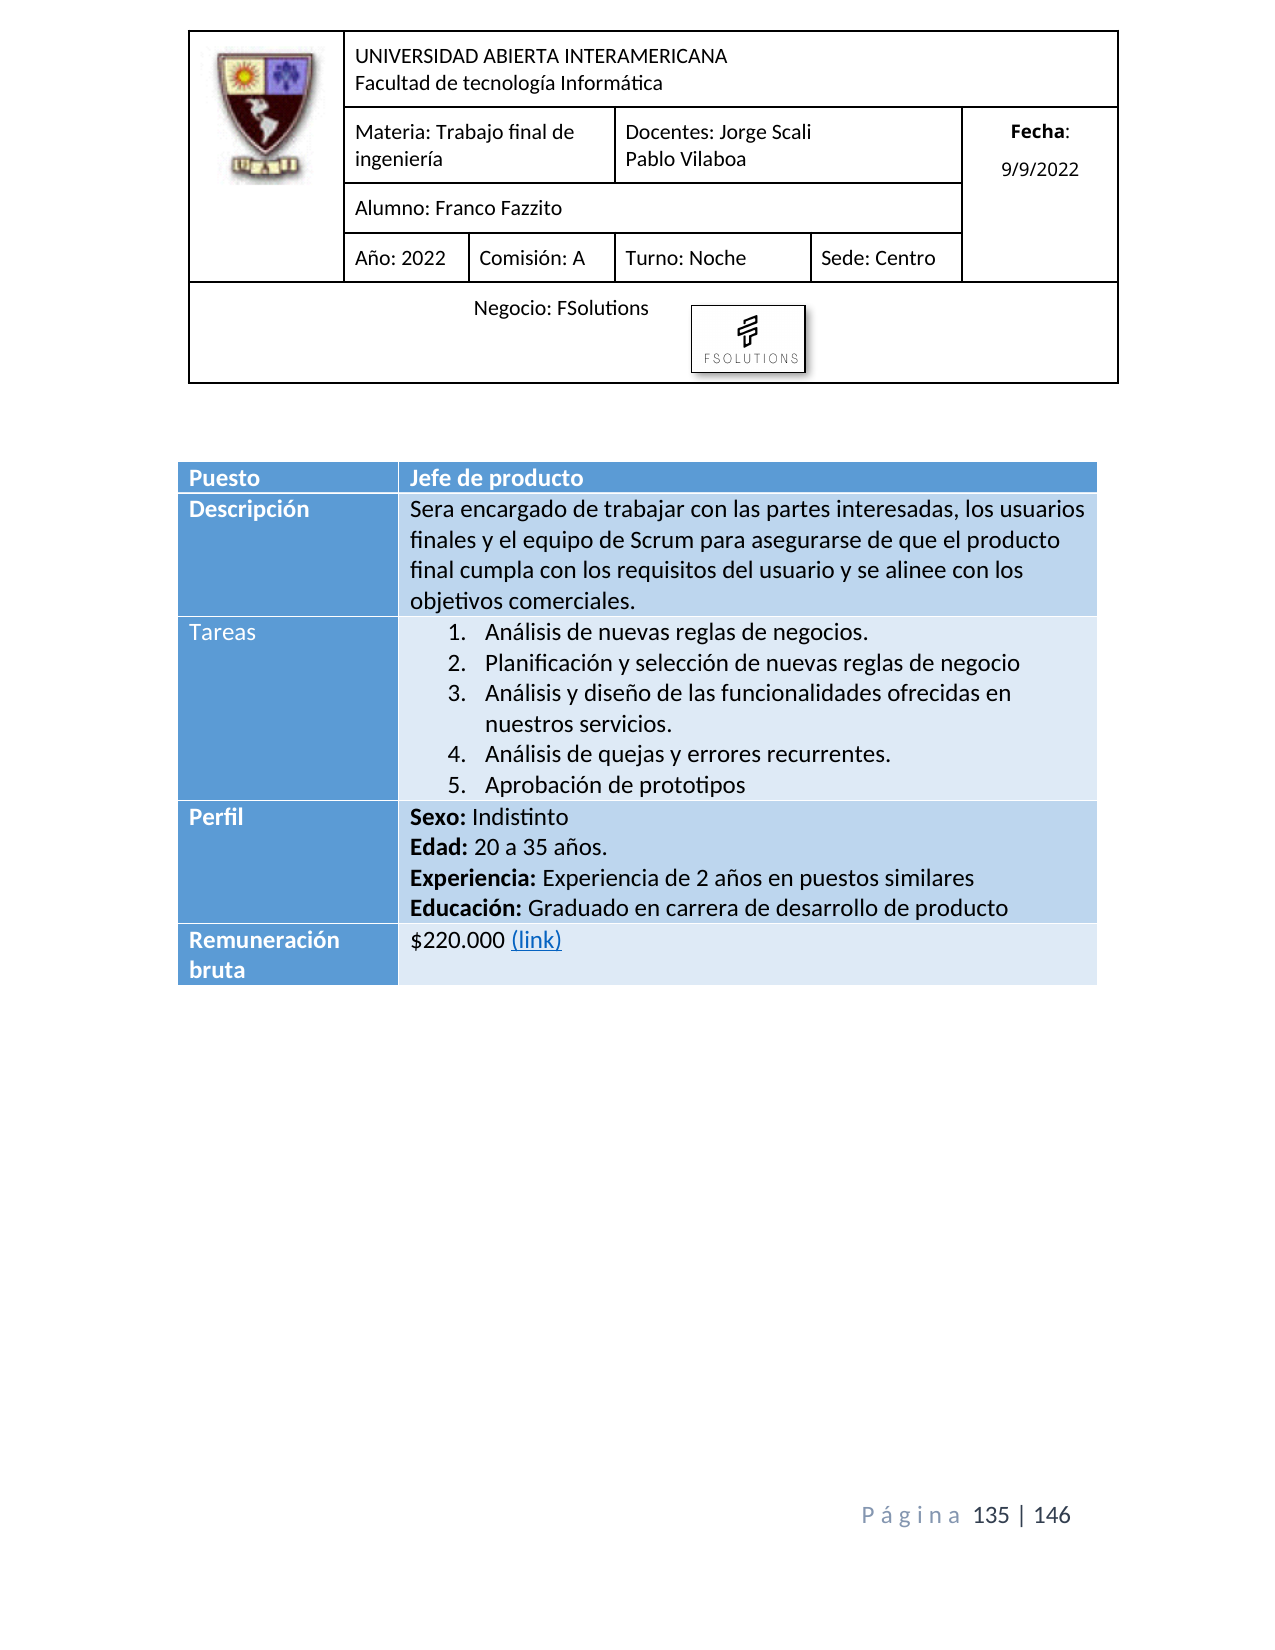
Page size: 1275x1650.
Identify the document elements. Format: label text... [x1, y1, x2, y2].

table_cell $220.000 (link) [399, 924, 1097, 985]
table_cell Sera encargado de trabajar con las partes interesadas, los usuarios finales y el equipo de Scrum para asegurarse de que el producto final cumpla con los requisitos del usuario y se alinee con los objetivos comerciales. [399, 494, 1097, 616]
table_cell Tareas [178, 617, 398, 800]
picture [692, 306, 804, 372]
table_cell Sexo: Indistinto Edad: 20 a 35 años. Experiencia: Experiencia de 2 años en puestos similares Educación: Graduado en carrera de desarrollo de producto [399, 801, 1097, 923]
table_cell Perfil [178, 801, 398, 923]
picture [198, 42, 332, 192]
table_cell Descripción [178, 494, 398, 616]
table_header Puesto [178, 462, 398, 492]
table_header Jefe de producto [399, 462, 1097, 492]
table_cell Análisis de nuevas reglas de negocios. Planificación y selección de nuevas reglas de negocio Análisis y diseño de las funcionalidades ofrecidas en nuestros servicios. Análisis de quejas y errores recurrentes. Aprobación de prototipos [399, 617, 1097, 800]
table_cell Remuneración bruta [178, 924, 398, 985]
